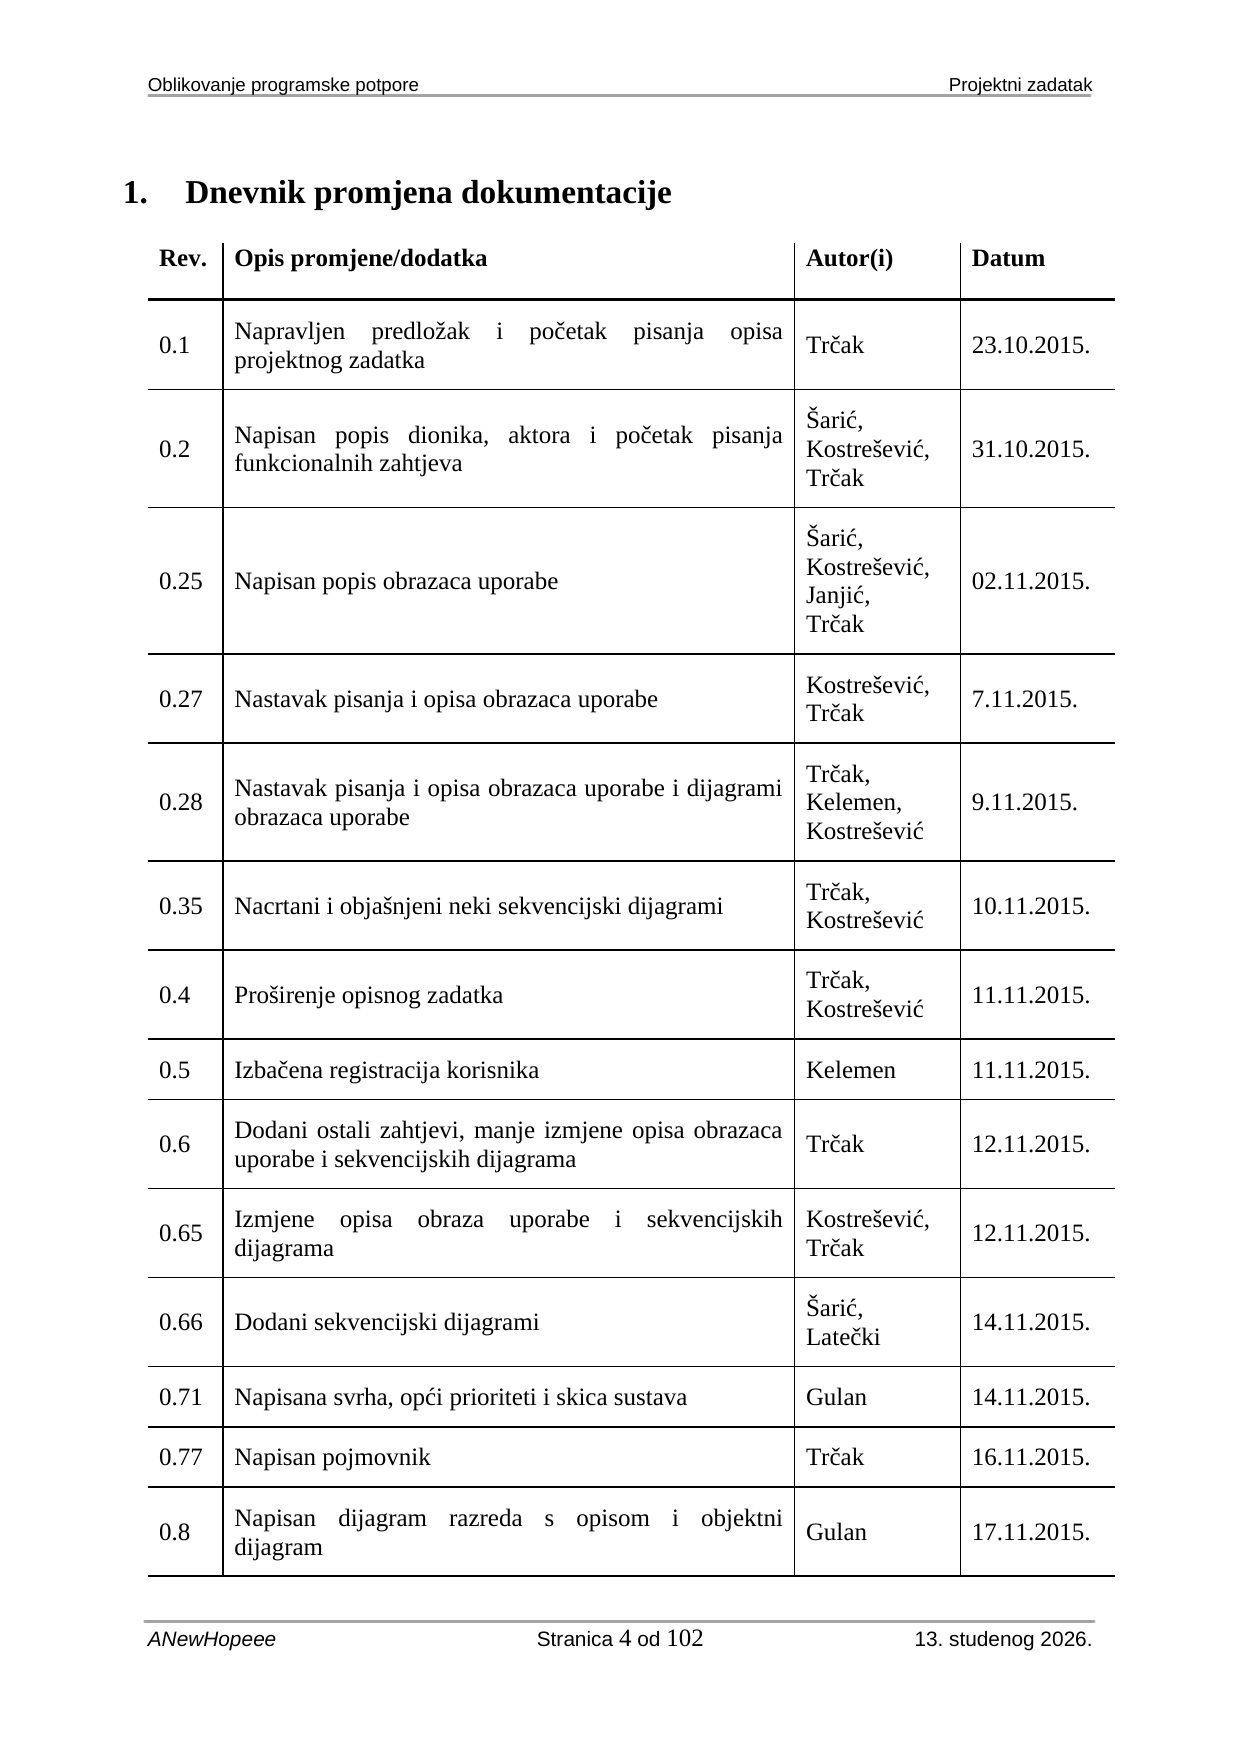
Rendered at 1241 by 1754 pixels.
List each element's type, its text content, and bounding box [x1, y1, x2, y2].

table_cell Šarić, Latečki [795, 1278, 960, 1366]
table_cell Trčak, Kostrešević [795, 951, 960, 1038]
table_cell 23.10.2015. [961, 301, 1115, 389]
table_cell Gulan [795, 1488, 960, 1575]
table_cell 0.27 [148, 655, 222, 742]
table_cell Nacrtani i objašnjeni neki sekvencijski dijagrami [224, 862, 794, 949]
table_cell 11.11.2015. [961, 951, 1115, 1038]
table_header Autor(i) [795, 243, 960, 298]
table_cell 0.66 [148, 1278, 222, 1366]
table_cell 0.8 [148, 1488, 222, 1575]
table_cell 11.11.2015. [961, 1040, 1115, 1098]
table_cell 0.25 [148, 508, 222, 653]
table_cell Napisan popis obrazaca uporabe [224, 508, 794, 653]
table_cell 0.5 [148, 1040, 222, 1098]
table_cell Šarić, Kostrešević, Trčak [795, 390, 960, 507]
table_header Datum [961, 243, 1115, 298]
table_cell 0.6 [148, 1100, 222, 1187]
table_cell Napisan popis dionika, aktora i početak pisanja funkcionalnih zahtjeva [224, 390, 794, 507]
table_cell 0.1 [148, 301, 222, 389]
table_cell Kelemen [795, 1040, 960, 1098]
table_cell Trčak, Kostrešević [795, 862, 960, 949]
table_cell 7.11.2015. [961, 655, 1115, 742]
table_cell 14.11.2015. [961, 1367, 1115, 1426]
table_header Opis promjene/dodatka [224, 243, 794, 298]
table_cell Trčak, Kelemen, Kostrešević [795, 744, 960, 860]
table_cell 10.11.2015. [961, 862, 1115, 949]
table_cell 0.65 [148, 1189, 222, 1277]
table_cell 02.11.2015. [961, 508, 1115, 653]
table_cell Napisana svrha, opći prioriteti i skica sustava [224, 1367, 794, 1426]
table_cell 17.11.2015. [961, 1488, 1115, 1575]
table_cell 0.4 [148, 951, 222, 1038]
table_cell 9.11.2015. [961, 744, 1115, 860]
table_cell Napisan pojmovnik [224, 1428, 794, 1486]
table_cell Izmjene opisa obraza uporabe i sekvencijskih dijagrama [224, 1189, 794, 1277]
table_cell Trčak [795, 1100, 960, 1187]
table_cell 0.28 [148, 744, 222, 860]
table_cell 0.77 [148, 1428, 222, 1486]
table_cell Proširenje opisnog zadatka [224, 951, 794, 1038]
table_cell Dodani ostali zahtjevi, manje izmjene opisa obrazaca uporabe i sekvencijskih dijagrama [224, 1100, 794, 1187]
table_cell 0.35 [148, 862, 222, 949]
table_cell 0.2 [148, 390, 222, 507]
table_cell 0.71 [148, 1367, 222, 1426]
table_cell Kostrešević, Trčak [795, 655, 960, 742]
table_cell 31.10.2015. [961, 390, 1115, 507]
table_header Rev. [148, 243, 222, 298]
table_cell Napravljen predložak i početak pisanja opisa projektnog zadatka [224, 301, 794, 389]
table_cell Nastavak pisanja i opisa obrazaca uporabe [224, 655, 794, 742]
subtitle Dnevnik promjena dokumentacije [148, 173, 1093, 211]
table_cell Gulan [795, 1367, 960, 1426]
table_cell Nastavak pisanja i opisa obrazaca uporabe i dijagrami obrazaca uporabe [224, 744, 794, 860]
table_cell Trčak [795, 301, 960, 389]
table_cell 12.11.2015. [961, 1189, 1115, 1277]
table_cell 12.11.2015. [961, 1100, 1115, 1187]
table_cell 16.11.2015. [961, 1428, 1115, 1486]
table_cell Dodani sekvencijski dijagrami [224, 1278, 794, 1366]
table_cell Napisan dijagram razreda s opisom i objektni dijagram [224, 1488, 794, 1575]
table_cell 14.11.2015. [961, 1278, 1115, 1366]
table_cell Trčak [795, 1428, 960, 1486]
table_cell Kostrešević, Trčak [795, 1189, 960, 1277]
table_cell Izbačena registracija korisnika [224, 1040, 794, 1098]
table_cell Šarić, Kostrešević, Janjić, Trčak [795, 508, 960, 653]
